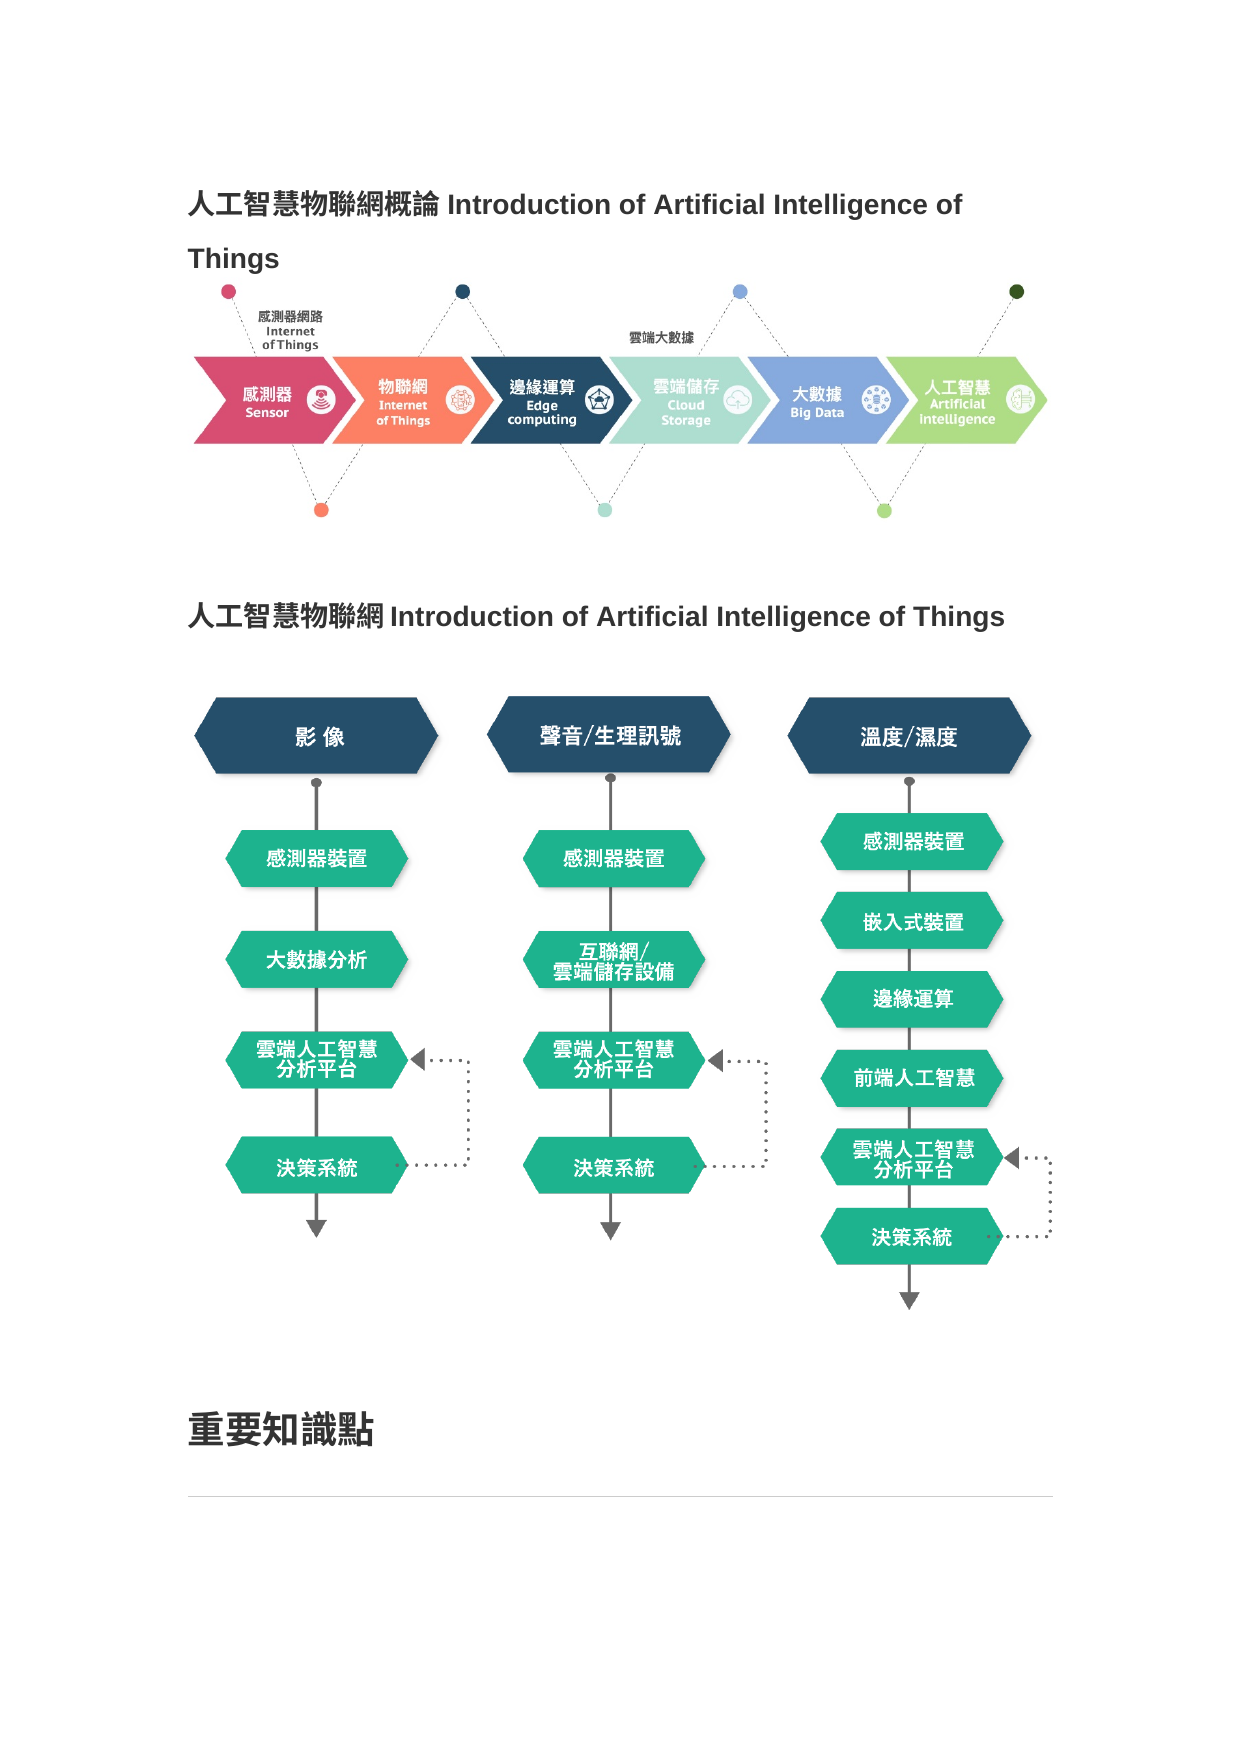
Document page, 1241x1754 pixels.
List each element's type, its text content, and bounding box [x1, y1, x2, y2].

text 重要知識點 [187, 1389, 1053, 1497]
picture [187, 689, 1053, 1310]
text 人工智慧物聯網Introduction of Artificial Intelligence of Things [187, 577, 1053, 652]
text 人工智慧物聯網概論 Introduction of Artificial Intelligence of Things [187, 164, 1053, 277]
picture [187, 277, 1053, 525]
